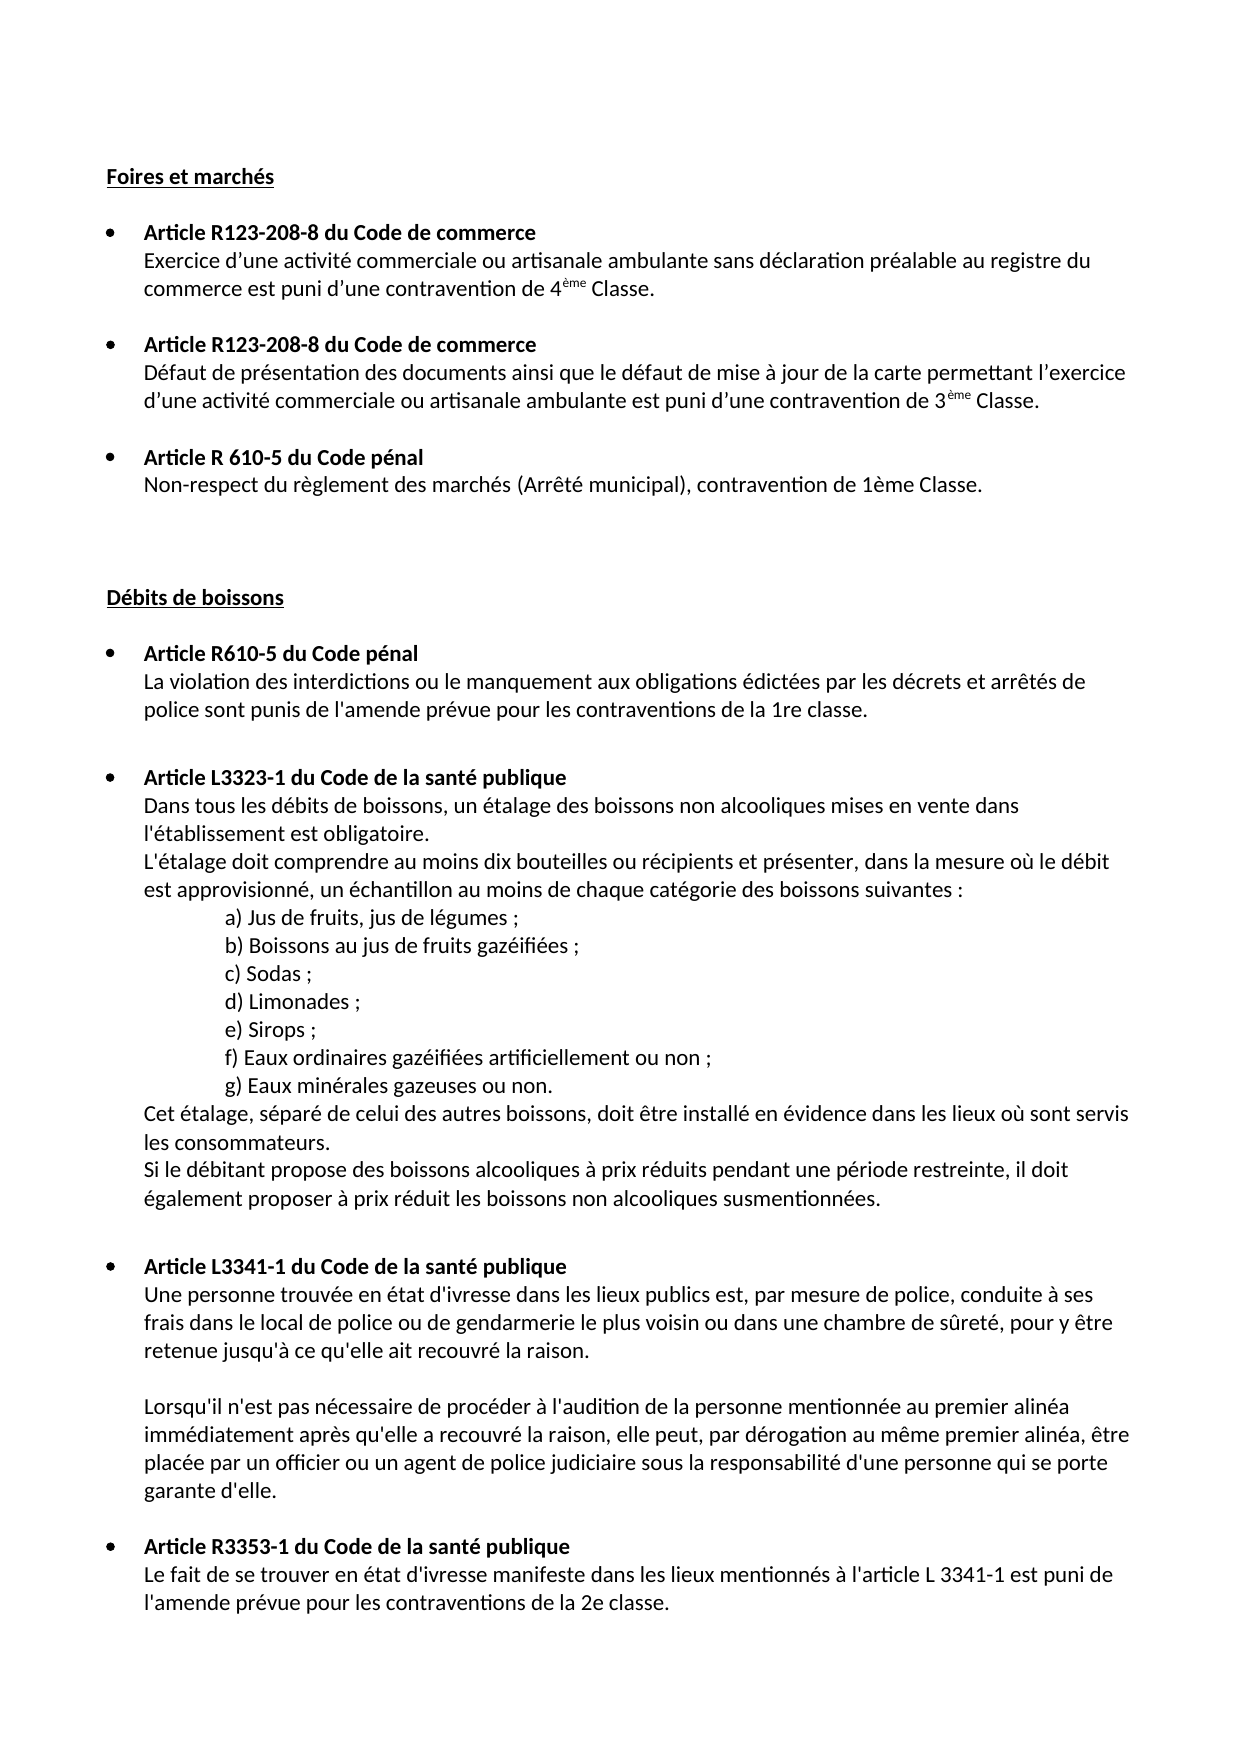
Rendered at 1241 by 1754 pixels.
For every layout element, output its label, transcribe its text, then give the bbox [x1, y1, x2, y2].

text e) Sirops ; [224, 1016, 1134, 1043]
list Article L3341-1 du Code de la santé publique [106, 1252, 1134, 1280]
text g) Eaux minérales gazeuses ou non. [224, 1072, 1134, 1099]
list Article L3323-1 du Code de la santé publique [106, 763, 1134, 791]
list Article R123-208-8 du Code de commerce [106, 218, 1134, 246]
list Le fait de se trouver en état d'ivresse manifeste dans les lieux mentionnés à l'article L 3341-1 est puni de l'amende prévue pour les contraventions de la 2e classe. [144, 1560, 1134, 1616]
text Cet étalage, séparé de celui des autres boissons, doit être installé en évidence dans les lieux où sont servis les consommateurs. [143, 1099, 1134, 1156]
text Foires et marchés [106, 162, 1134, 190]
text Si le débitant propose des boissons alcooliques à prix réduits pendant une période restreinte, il doit également proposer à prix réduit les boissons non alcooliques susmentionnées. [143, 1156, 1134, 1212]
list Article R3353-1 du Code de la santé publique [106, 1532, 1134, 1560]
text c) Sodas ; [224, 959, 1134, 987]
text a) Jus de fruits, jus de légumes ; [224, 903, 1134, 931]
list Une personne trouvée en état d'ivresse dans les lieux publics est, par mesure de police, conduite à ses frais dans le local de police ou de gendarmerie le plus voisin ou dans une chambre de sûreté, pour y être retenue jusqu'à ce qu'elle ait recouvré la raison. [144, 1280, 1134, 1364]
list Article R610-5 du Code pénal [106, 639, 1134, 667]
list Article R 610-5 du Code pénal [106, 443, 1134, 471]
list Dans tous les débits de boissons, un étalage des boissons non alcooliques mises en vente dans l'établissement est obligatoire. [143, 791, 1134, 847]
text Débits de boissons [106, 583, 1134, 611]
text La violation des interdictions ou le manquement aux obligations édictées par les décrets et arrêtés de police sont punis de l'amende prévue pour les contraventions de la 1re classe. [143, 667, 1134, 723]
text L'étalage doit comprendre au moins dix bouteilles ou récipients et présenter, dans la mesure où le débit est approvisionné, un échantillon au moins de chaque catégorie des boissons suivantes : [143, 847, 1134, 903]
text b) Boissons au jus de fruits gazéifiées ; [224, 931, 1134, 959]
list Exercice d’une activité commerciale ou artisanale ambulante sans déclaration préalable au registre du commerce est puni d’une contravention de 4ème Classe. [143, 246, 1134, 302]
list Article R123-208-8 du Code de commerce [106, 331, 1134, 358]
text d) Limonades ; [224, 987, 1134, 1016]
text f) Eaux ordinaires gazéifiées artificiellement ou non ; [224, 1043, 1134, 1072]
list Lorsqu'il n'est pas nécessaire de procéder à l'audition de la personne mentionnée au premier alinéa immédiatement après qu'elle a recouvré la raison, elle peut, par dérogation au même premier alinéa, être placée par un officier ou un agent de police judiciaire sous la responsabilité d'une personne qui se porte garante d'elle. [144, 1392, 1134, 1504]
list Défaut de présentation des documents ainsi que le défaut de mise à jour de la carte permettant l’exercice d’une activité commerciale ou artisanale ambulante est puni d’une contravention de 3ème Classe. [143, 358, 1134, 414]
list Non-respect du règlement des marchés (Arrêté municipal), contravention de 1ème Classe. [143, 471, 1134, 499]
